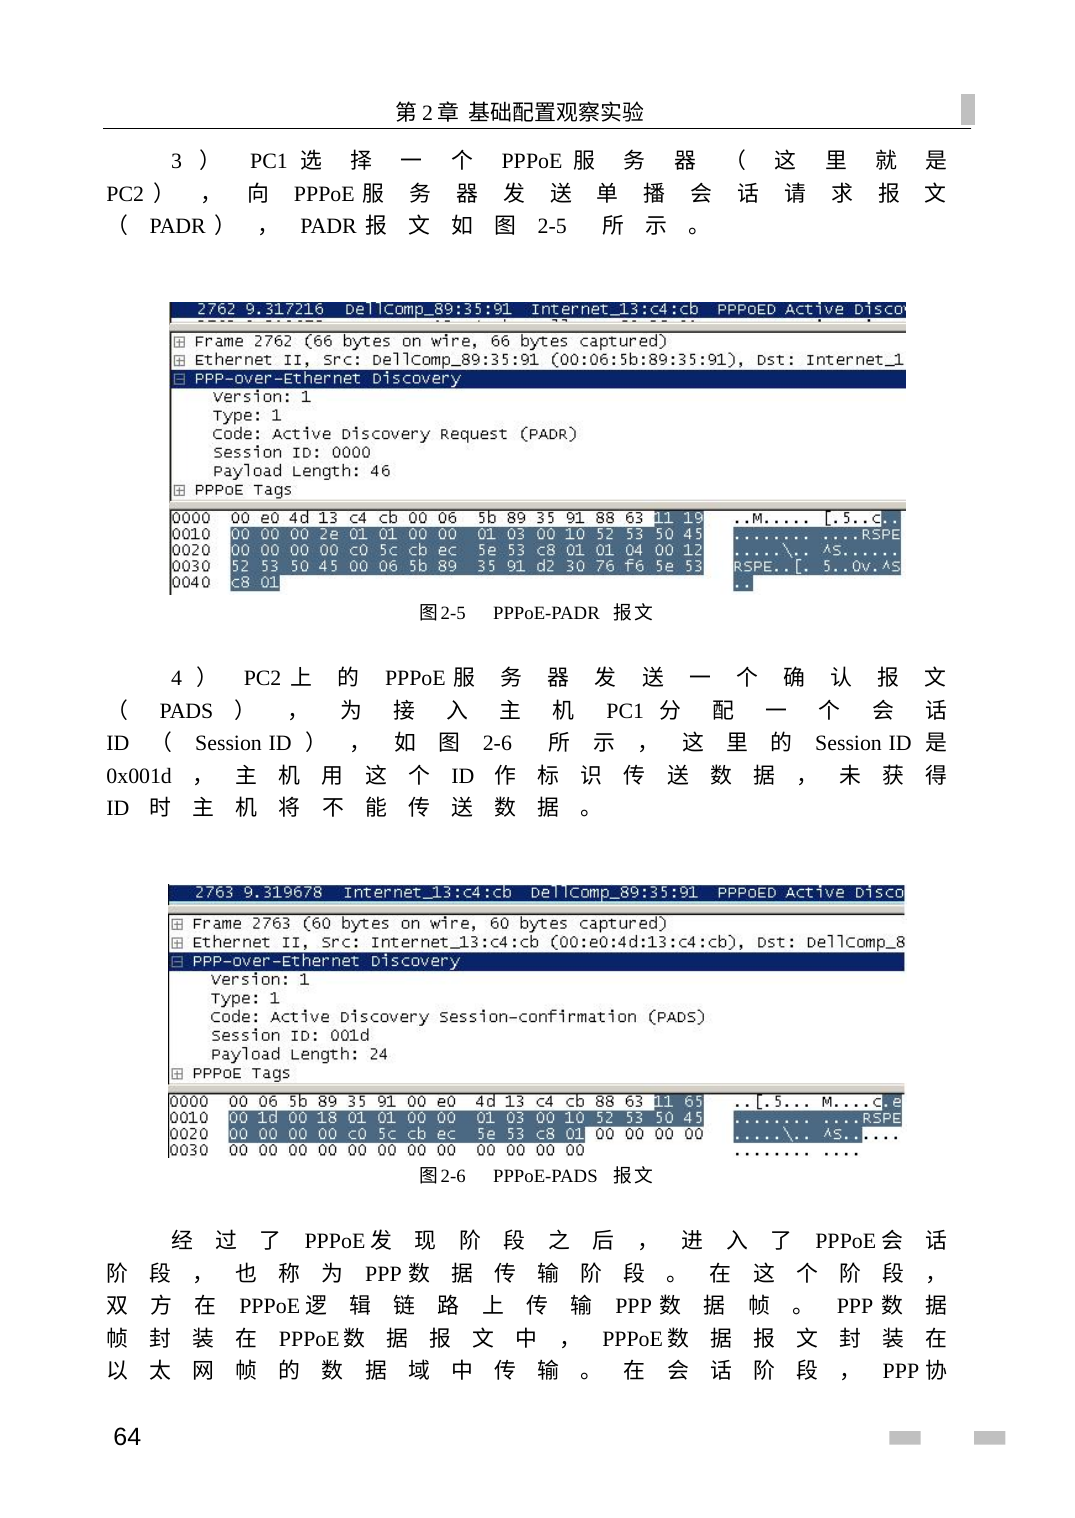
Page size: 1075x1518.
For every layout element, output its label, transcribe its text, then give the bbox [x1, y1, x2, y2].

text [106, 1223, 969, 1385]
text 4）PC2上的PPPoE服务器发送一个确认报文（PADS），为接入主机PC1分配一个会话ID（Session ID），如图2-6 所示，这里的Session ID是0x001d，主机用这个ID作标识传送数据，未获得ID时主机将不能传送数据。 [106, 660, 969, 822]
picture [168, 884, 907, 1158]
text 图2-6 PPPoE-PADS报文 [106, 1158, 969, 1190]
text 图2-5 PPPoE-PADR报文 [106, 595, 969, 627]
picture [169, 302, 906, 595]
text 3）PC1选择一个PPPoE服务器（这里就是PC2），向PPPoE服务器发送单播会话请求报文（PADR），PADR报文如图2-5 所示。 [106, 143, 969, 240]
